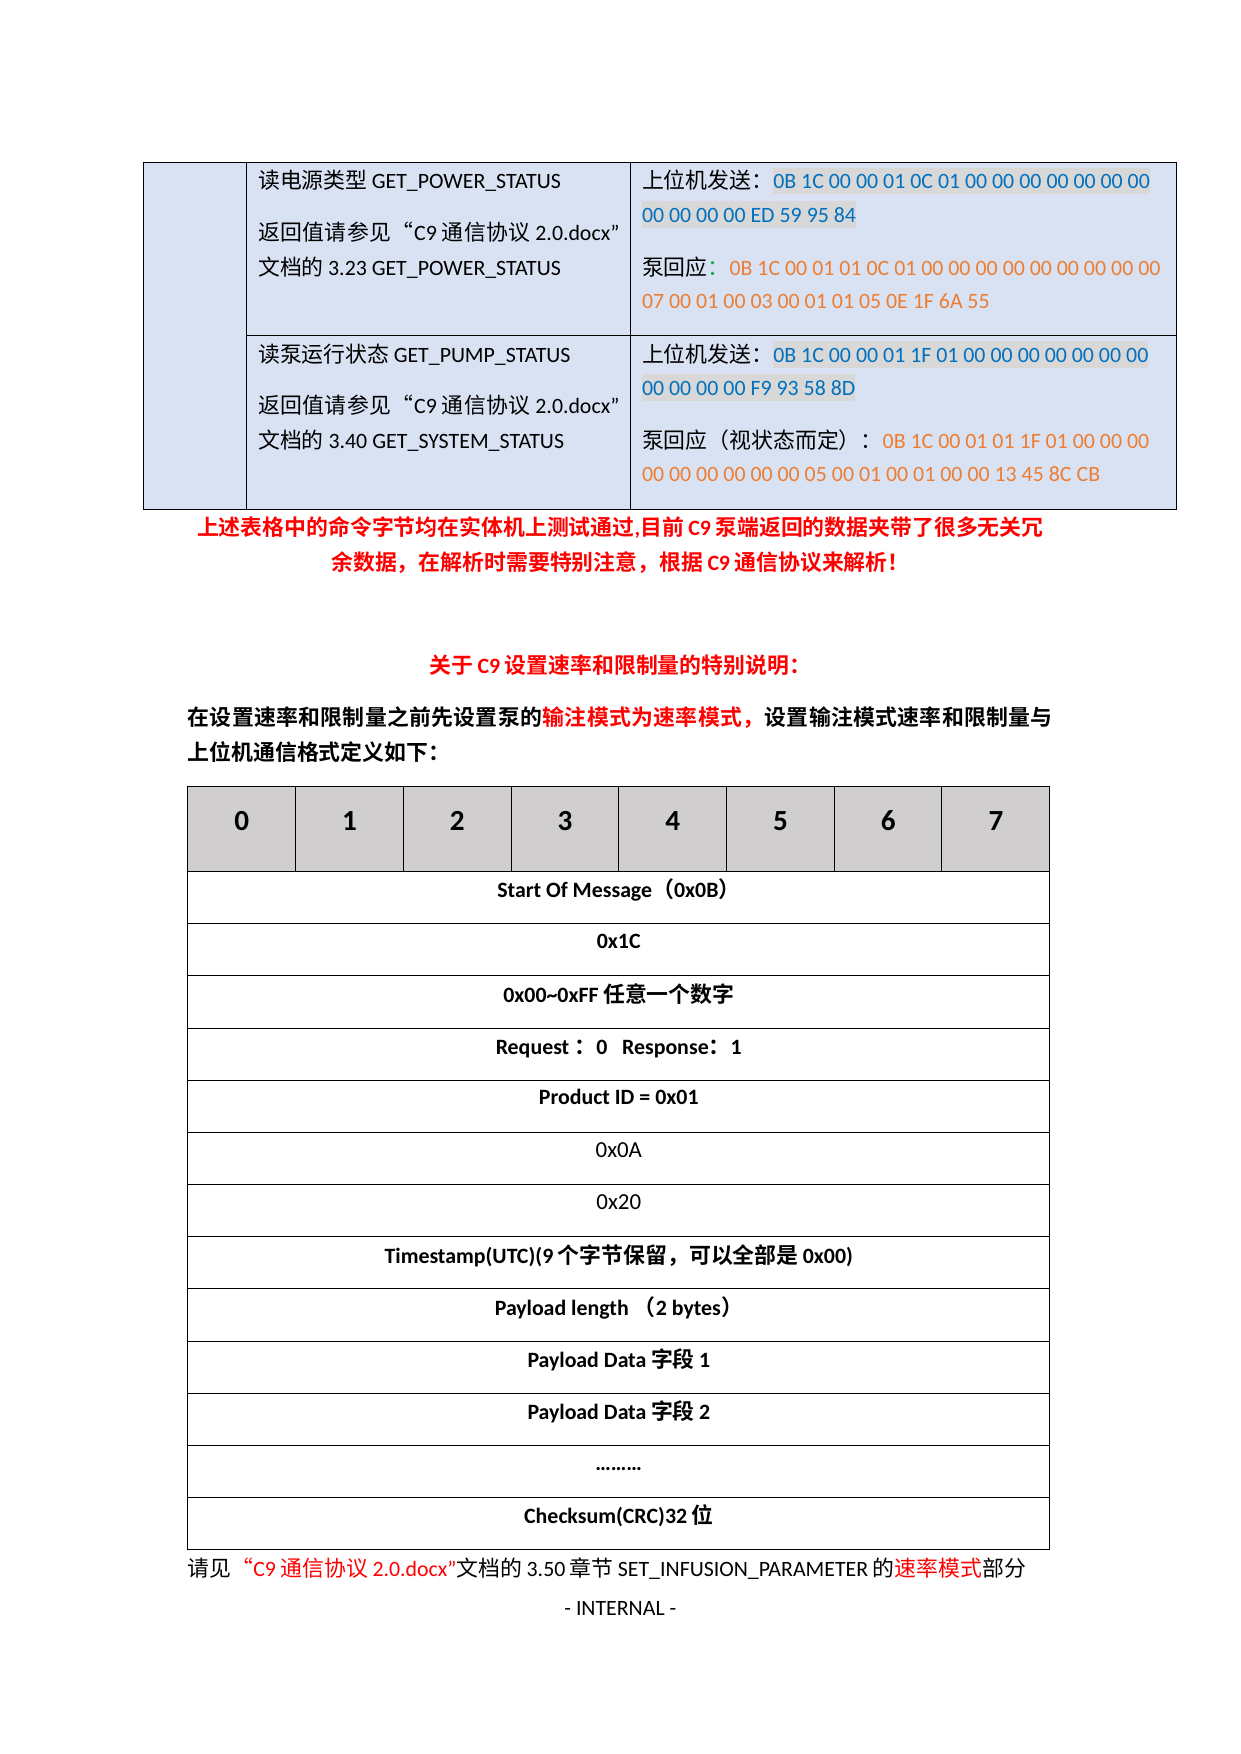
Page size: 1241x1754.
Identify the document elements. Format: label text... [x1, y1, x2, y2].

table_cell Start Of Message（0x0B） [188, 872, 1049, 923]
table_cell 读泵运行状态GET_PUMP_STATUS 返回值请参见“C9通信协议2.0.docx”文档的 3.40 GET_SYSTEM_STATUS [247, 336, 630, 509]
table_header 1 [296, 787, 403, 871]
table_cell 0x1C [188, 924, 1049, 975]
table_cell Payload length （2 bytes） [188, 1289, 1049, 1341]
text 在设置速率和限制量之前先设置泵的输注模式为速率模式，设置输注模式速率和限制量与上位机通信格式定义如下： [187, 699, 1053, 767]
table_cell ……… [188, 1446, 1049, 1497]
table_cell 上位机发送：0B 1C 00 00 01 0C 01 00 00 00 00 00 00 00 00 00 00 00 ED 59 95 84 泵回应：0B 1C 00 01 01 0C 01 00 00 00 00 00 00 00 00 00 07 00 01 00 03 00 01 01 05 0E 1F 6A 55 [631, 163, 1176, 335]
table_cell Product ID = 0x01 [188, 1081, 1049, 1132]
text 上述表格中的命令字节均在实体机上测试通过,目前C9泵端返回的数据夹带了很多无关冗余数据，在解析时需要特别注意，根据C9通信协议来解析！ [187, 510, 1053, 577]
table_cell 上位机发送：0B 1C 00 00 01 1F 01 00 00 00 00 00 00 00 00 00 00 00 F9 93 58 8D 泵回应（视状态而定）：0B 1C 00 01 01 1F 01 00 00 00 00 00 00 00 00 00 05 00 01 00 01 00 00 13 45 8C CB [631, 336, 1176, 509]
table_header 5 [727, 787, 834, 871]
text 关于C9设置速率和限制量的特别说明： [187, 648, 1053, 680]
table_cell 读电源类型GET_POWER_STATUS 返回值请参见“C9通信协议2.0.docx”文档的3.23 GET_POWER_STATUS [247, 163, 630, 335]
text 请见“C9通信协议2.0.docx”文档的3.50章节SET_INFUSION_PARAMETER的速率模式部分 [187, 1550, 1053, 1583]
table_cell Timestamp(UTC)(9个字节保留，可以全部是0x00) [188, 1237, 1049, 1288]
table_cell 0x20 [188, 1185, 1049, 1236]
table_header 4 [619, 787, 726, 871]
table_cell Request ：0 Response：1 [188, 1029, 1049, 1079]
table_cell Payload Data字段2 [188, 1394, 1049, 1445]
table_cell Payload Data字段1 [188, 1342, 1049, 1393]
table_cell Checksum(CRC)32位 [188, 1498, 1049, 1549]
table_header 0 [188, 787, 295, 871]
table_header 7 [942, 787, 1049, 871]
table_header 3 [512, 787, 618, 871]
table_header 6 [835, 787, 941, 871]
table_cell 0x0A [188, 1133, 1049, 1184]
table_cell 0x00~0xFF任意一个数字 [188, 976, 1049, 1027]
table_header 2 [404, 787, 511, 871]
